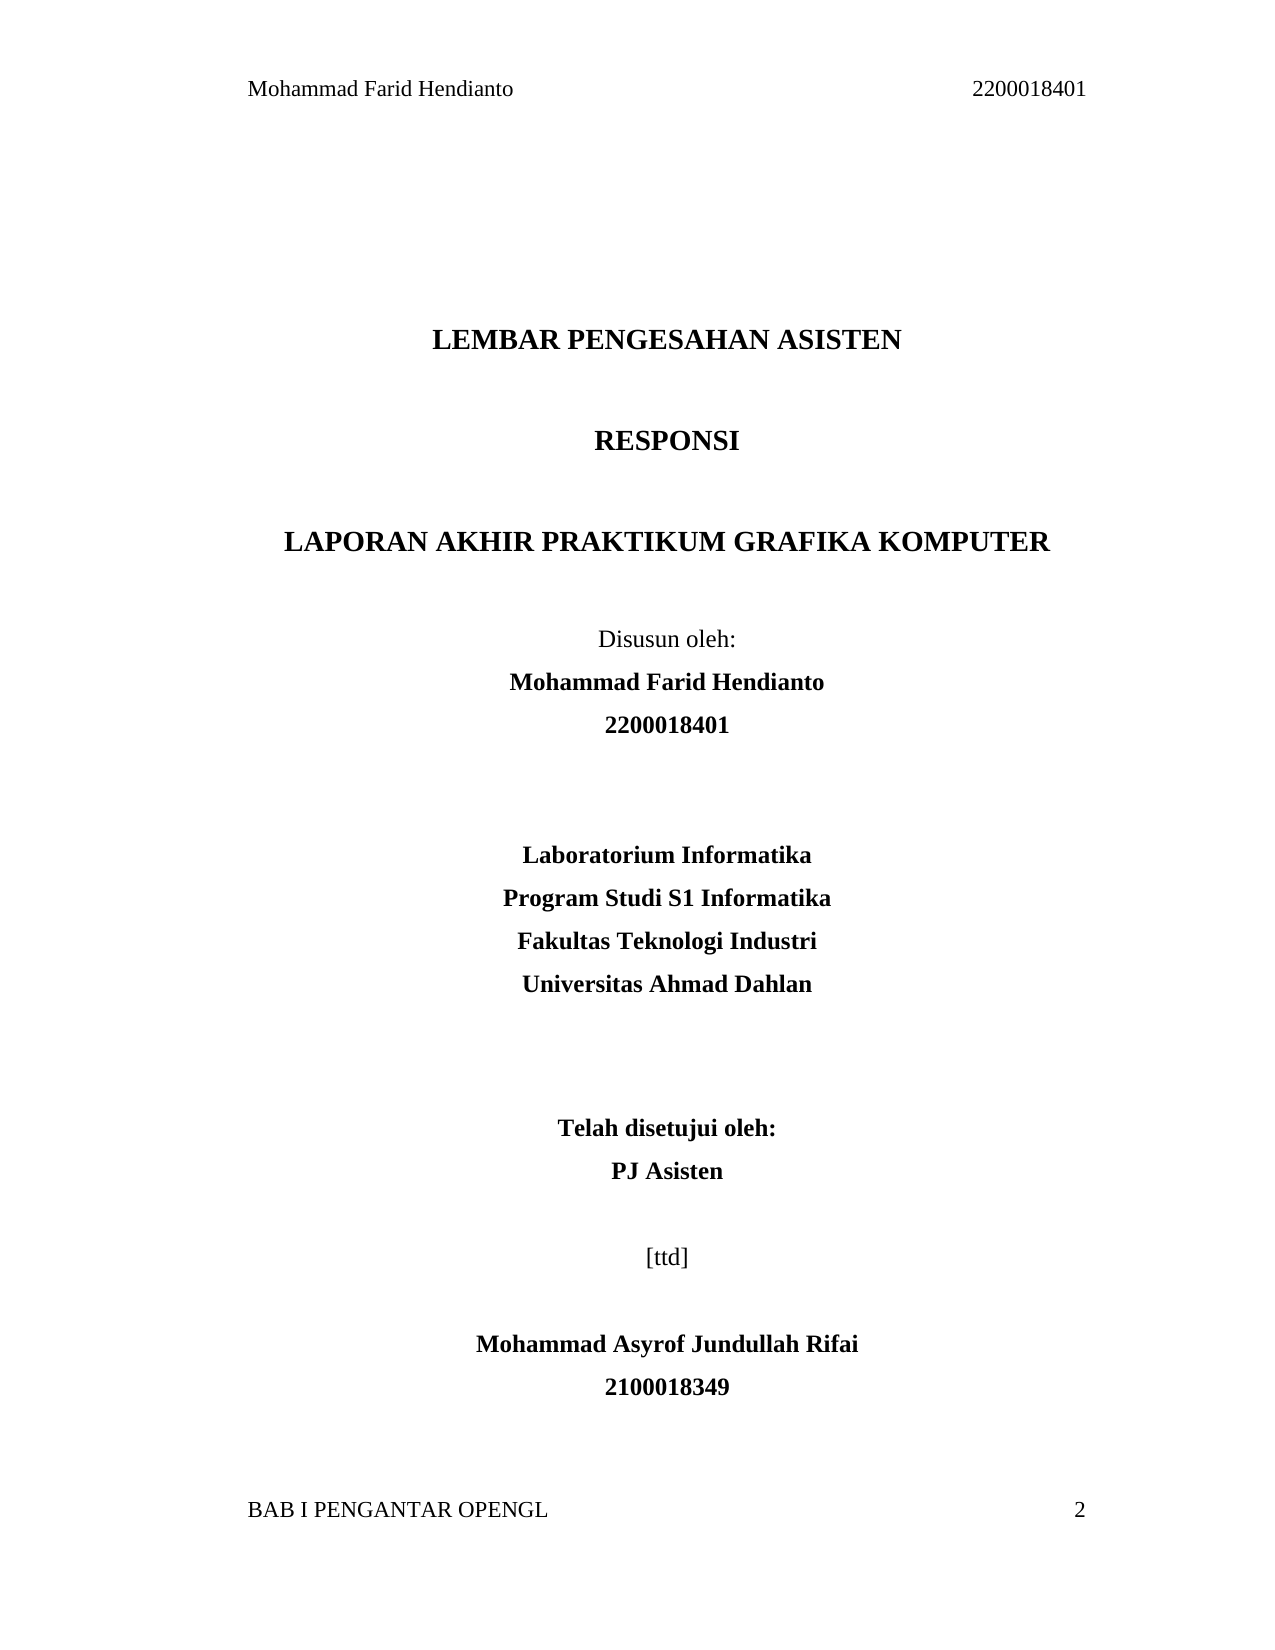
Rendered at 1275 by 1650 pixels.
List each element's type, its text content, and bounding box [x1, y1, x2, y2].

text RESPONSI [236, 423, 1098, 457]
text Telah disetujui oleh: [236, 1113, 1098, 1142]
text LAPORAN AKHIR PRAKTIKUM GRAFIKA KOMPUTER [236, 524, 1098, 557]
text Universitas Ahmad Dahlan [236, 969, 1098, 998]
text [ttd] [236, 1242, 1098, 1271]
text 2200018401 [236, 711, 1098, 739]
text Disusun oleh: [236, 624, 1098, 653]
text 2100018349 [236, 1372, 1098, 1401]
text Mohammad Asyrof Jundullah Rifai [236, 1329, 1098, 1357]
text Program Studi S1 Informatika [236, 883, 1098, 912]
text Mohammad Farid Hendianto [236, 667, 1098, 696]
text Laboratorium Informatika [236, 840, 1098, 869]
text PJ Asisten [236, 1156, 1098, 1185]
text LEMBAR PENGESAHAN ASISTEN [236, 322, 1098, 356]
text Fakultas Teknologi Industri [236, 926, 1098, 955]
